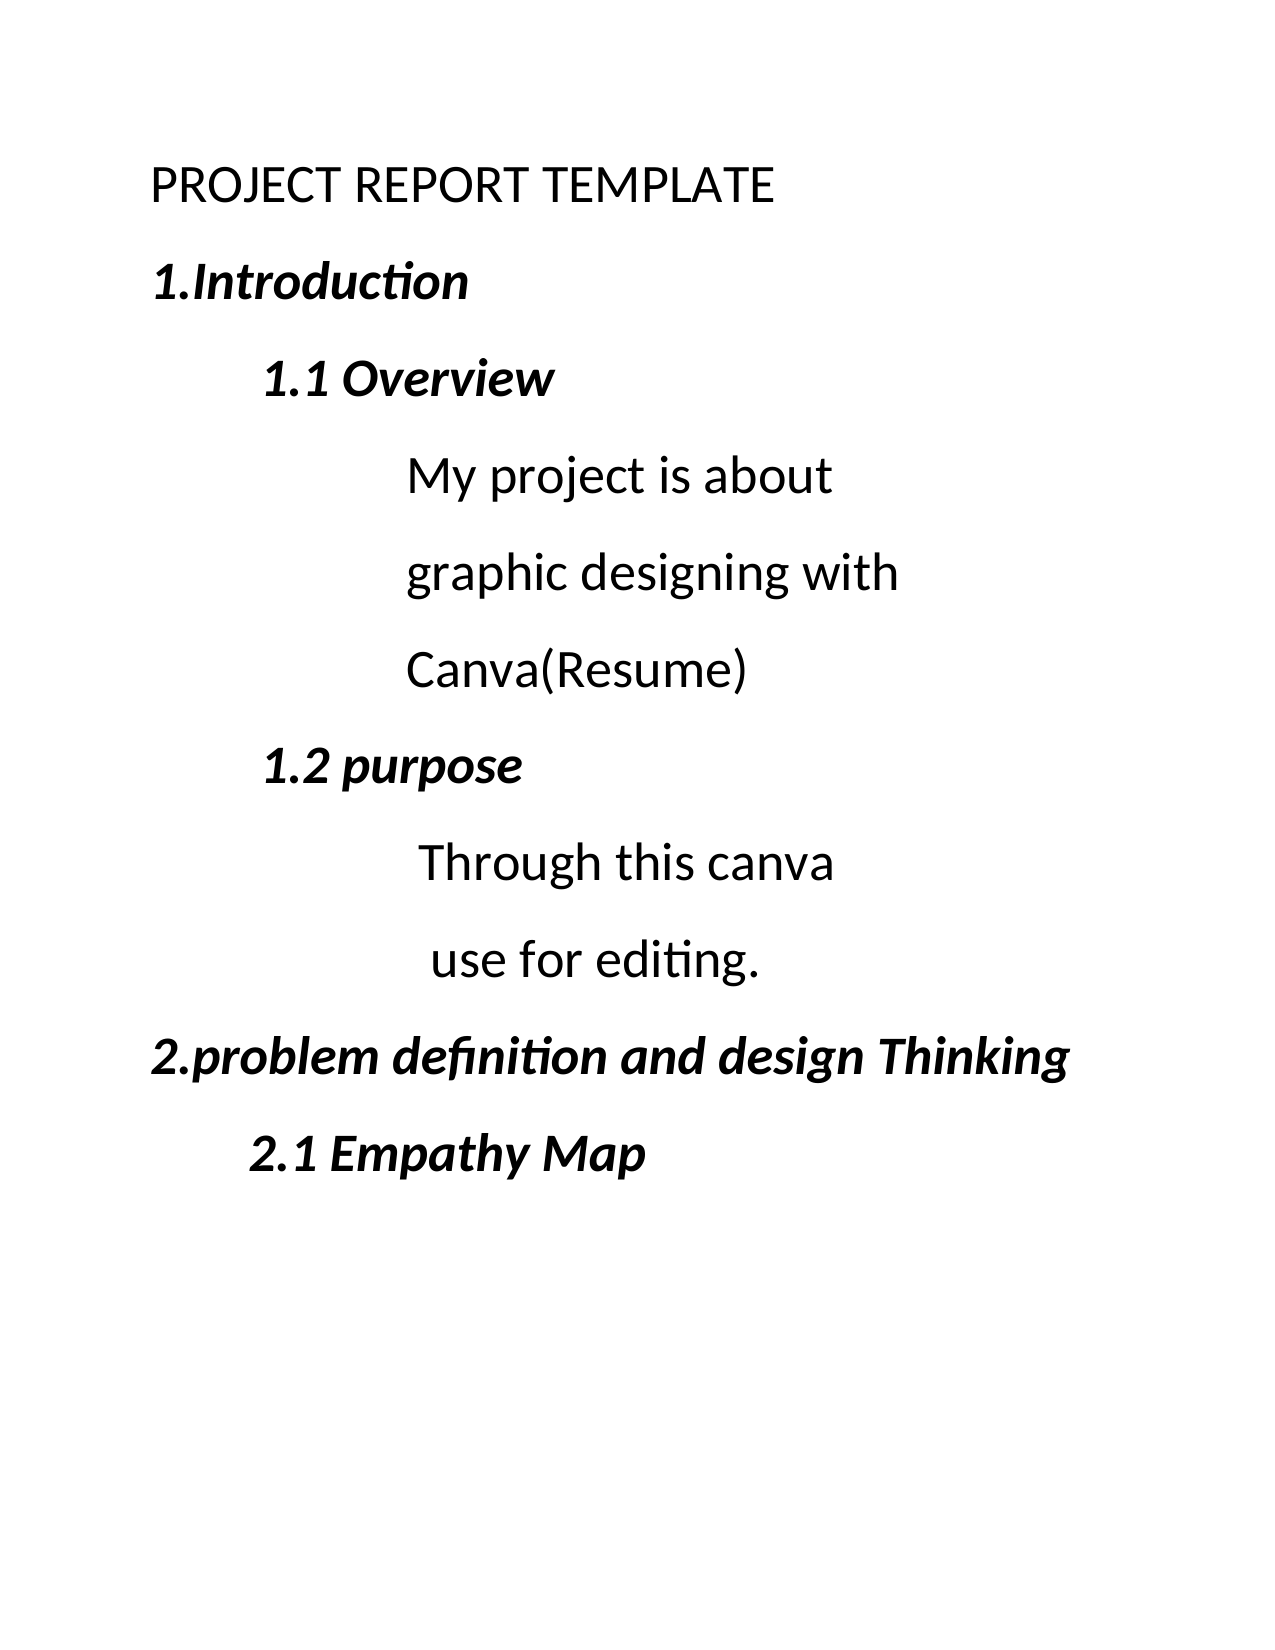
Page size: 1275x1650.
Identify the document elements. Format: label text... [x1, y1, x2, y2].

text Canva(Resume) [150, 634, 1125, 701]
text 1.1 Overview [150, 344, 1125, 410]
text graphic designing with [150, 537, 1125, 604]
text 2.problem definition and design Thinking [150, 1022, 1133, 1088]
text 1.2 purpose [150, 731, 1125, 797]
text 1.Introduction [150, 247, 1125, 313]
text My project is about [150, 441, 1125, 507]
text 2.1 Empathy Map [150, 1119, 1133, 1185]
text Through this canva [150, 828, 1125, 894]
text use for editing. [150, 925, 1133, 991]
text PROJECT REPORT TEMPLATE [150, 150, 1125, 216]
